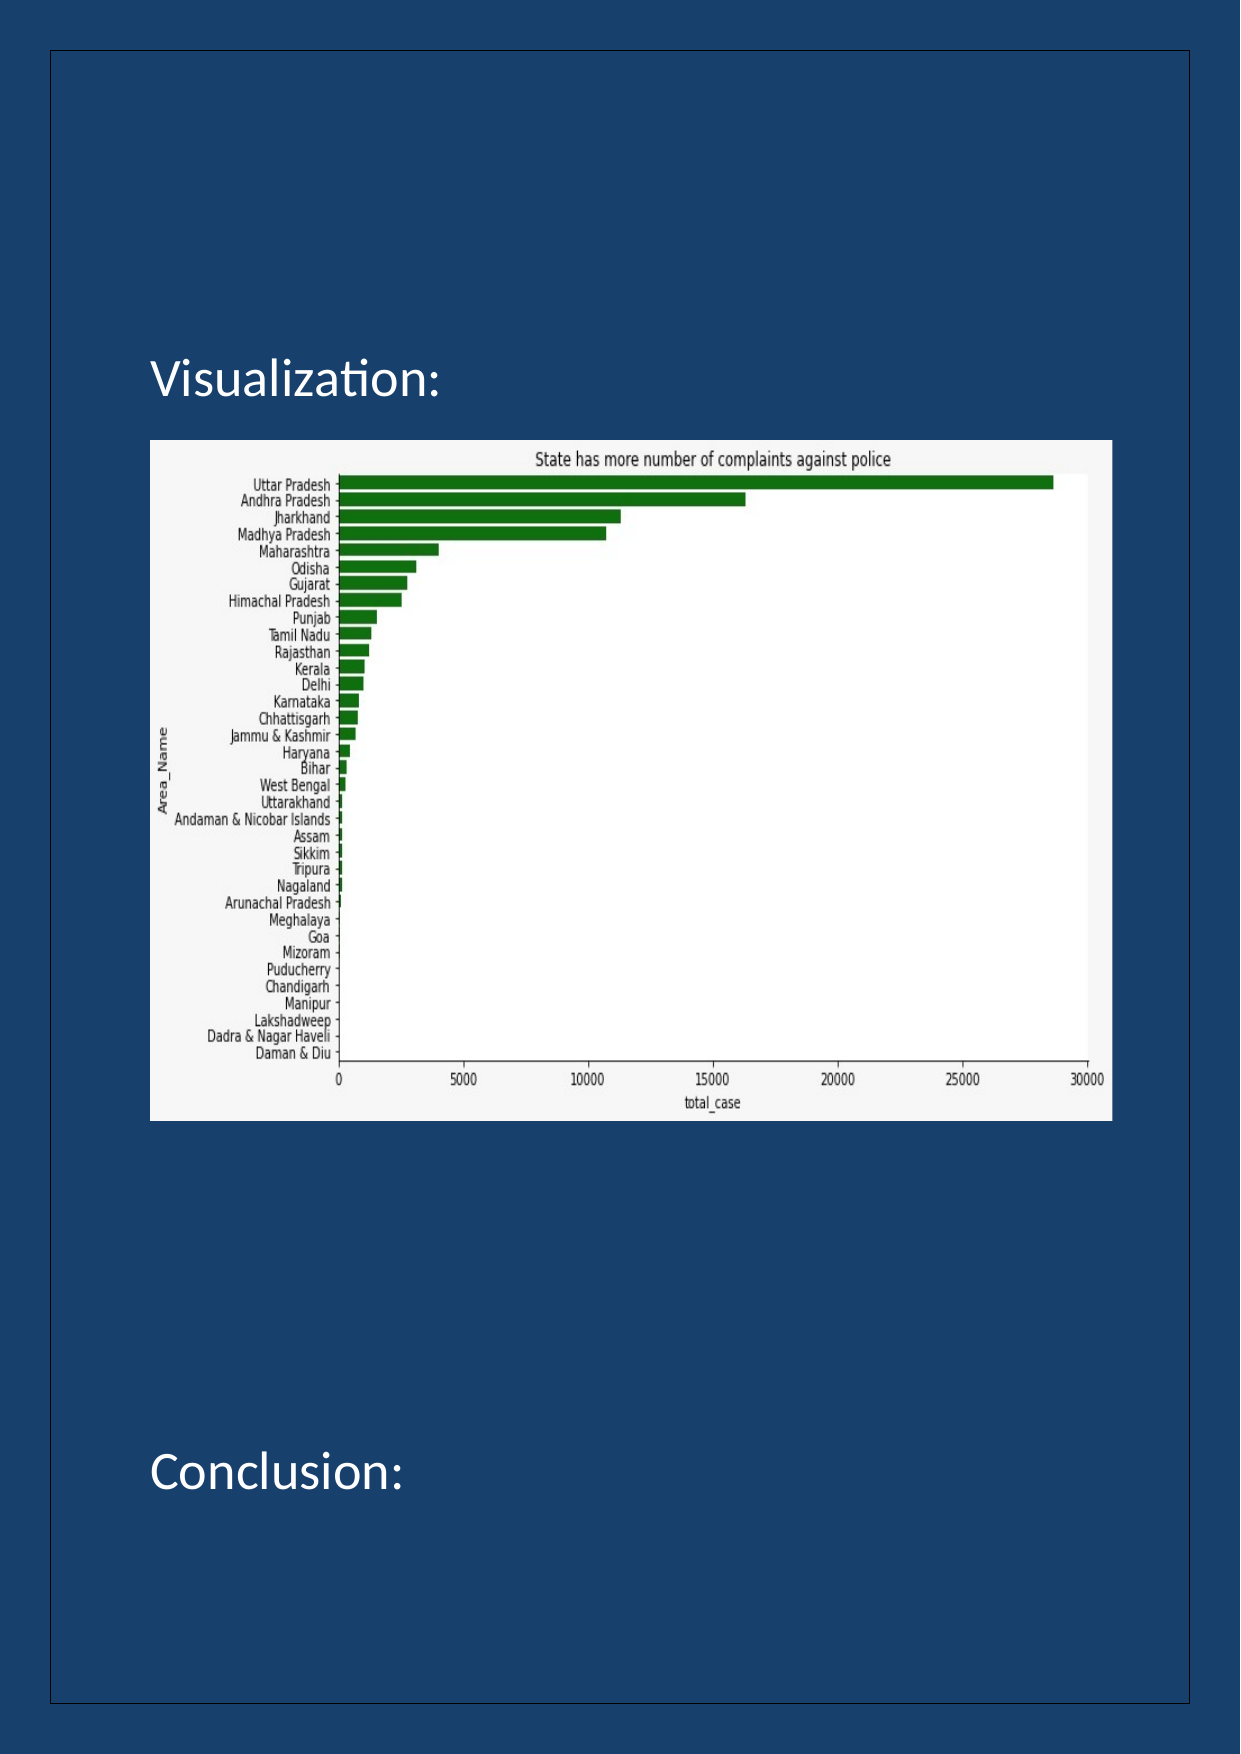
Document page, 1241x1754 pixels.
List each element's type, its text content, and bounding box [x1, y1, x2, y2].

text Visualization: [150, 344, 1090, 410]
text Conclusion: [150, 1437, 1090, 1503]
picture [150, 440, 1113, 1121]
